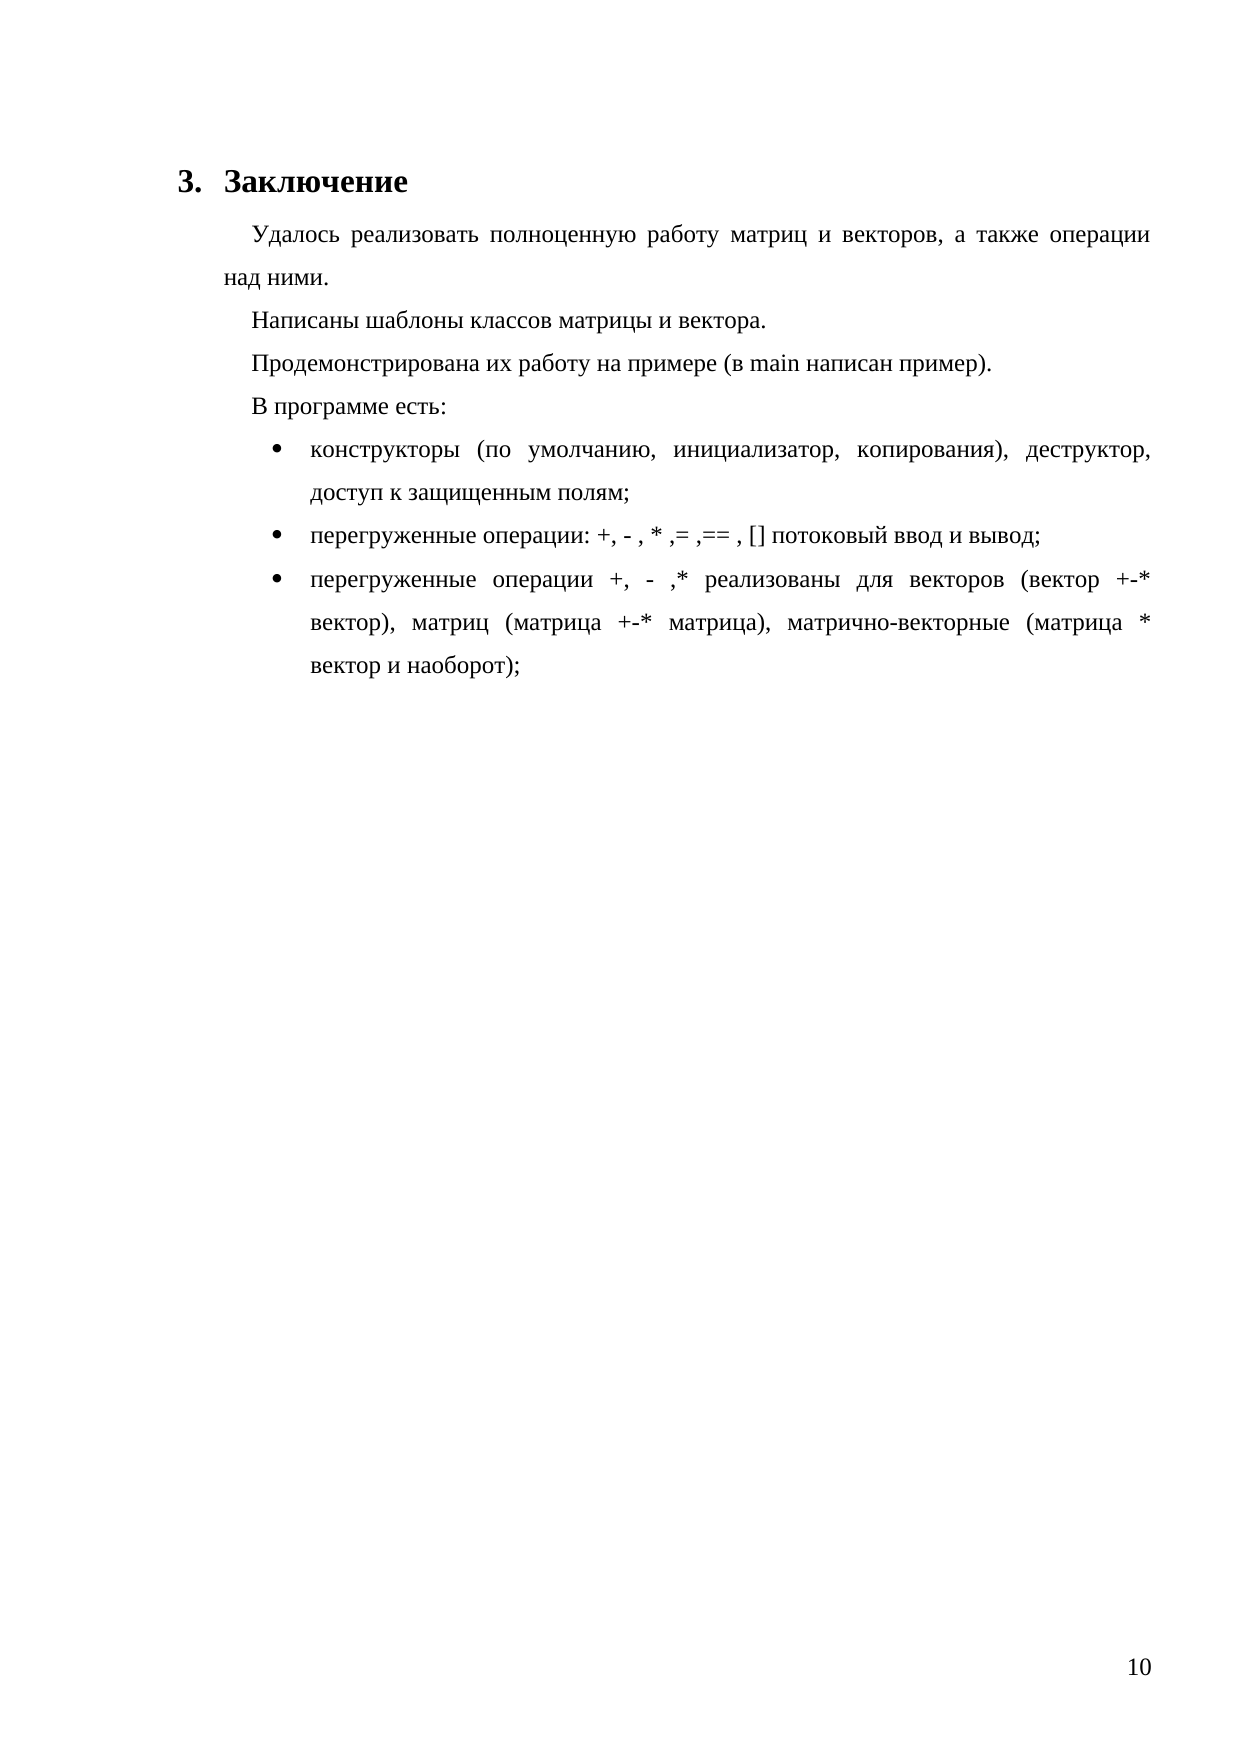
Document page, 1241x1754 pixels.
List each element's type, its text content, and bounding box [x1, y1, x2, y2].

list Заключение [177, 161, 1152, 199]
list Написаны шаблоны классов матрицы и вектора. [148, 305, 1152, 334]
list В программе есть: [148, 391, 1152, 420]
list Удалось реализовать полноценную работу матриц и векторов, а также операции над ними. [223, 219, 1152, 291]
list перегруженные операции: +, - , * ,= ,== , [] потоковый ввод и вывод; [273, 521, 1152, 549]
list Продемонстрирована их работу на примере (в main написан пример). [148, 348, 1152, 377]
list перегруженные операции +, - ,* реализованы для векторов (вектор +-* вектор), матриц (матрица +-* матрица), матрично-векторные (матрица * вектор и наоборот); [273, 564, 1152, 679]
list конструкторы (по умолчанию, инициализатор, копирования), деструктор, доступ к защищенным полям; [273, 434, 1152, 506]
